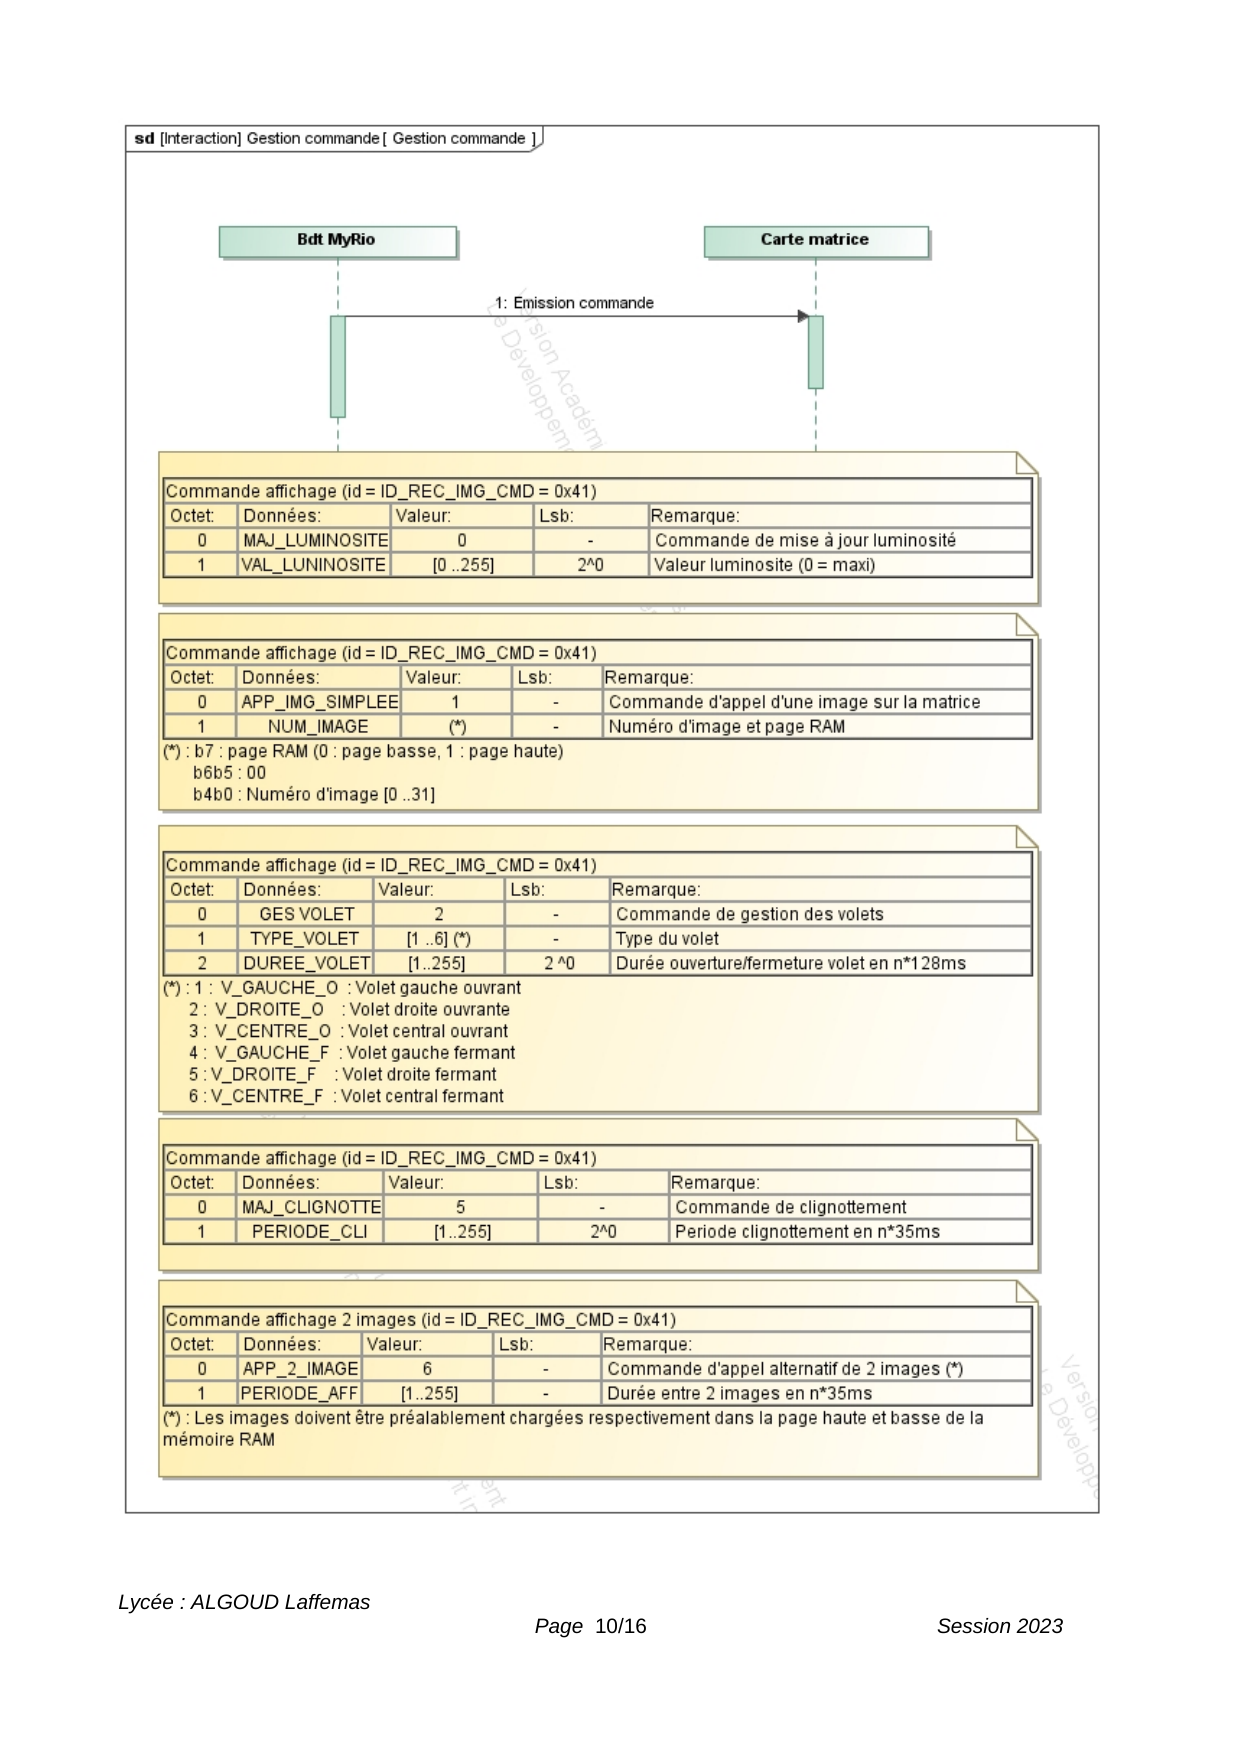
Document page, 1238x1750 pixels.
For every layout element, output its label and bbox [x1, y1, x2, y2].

picture [118, 118, 1120, 1570]
